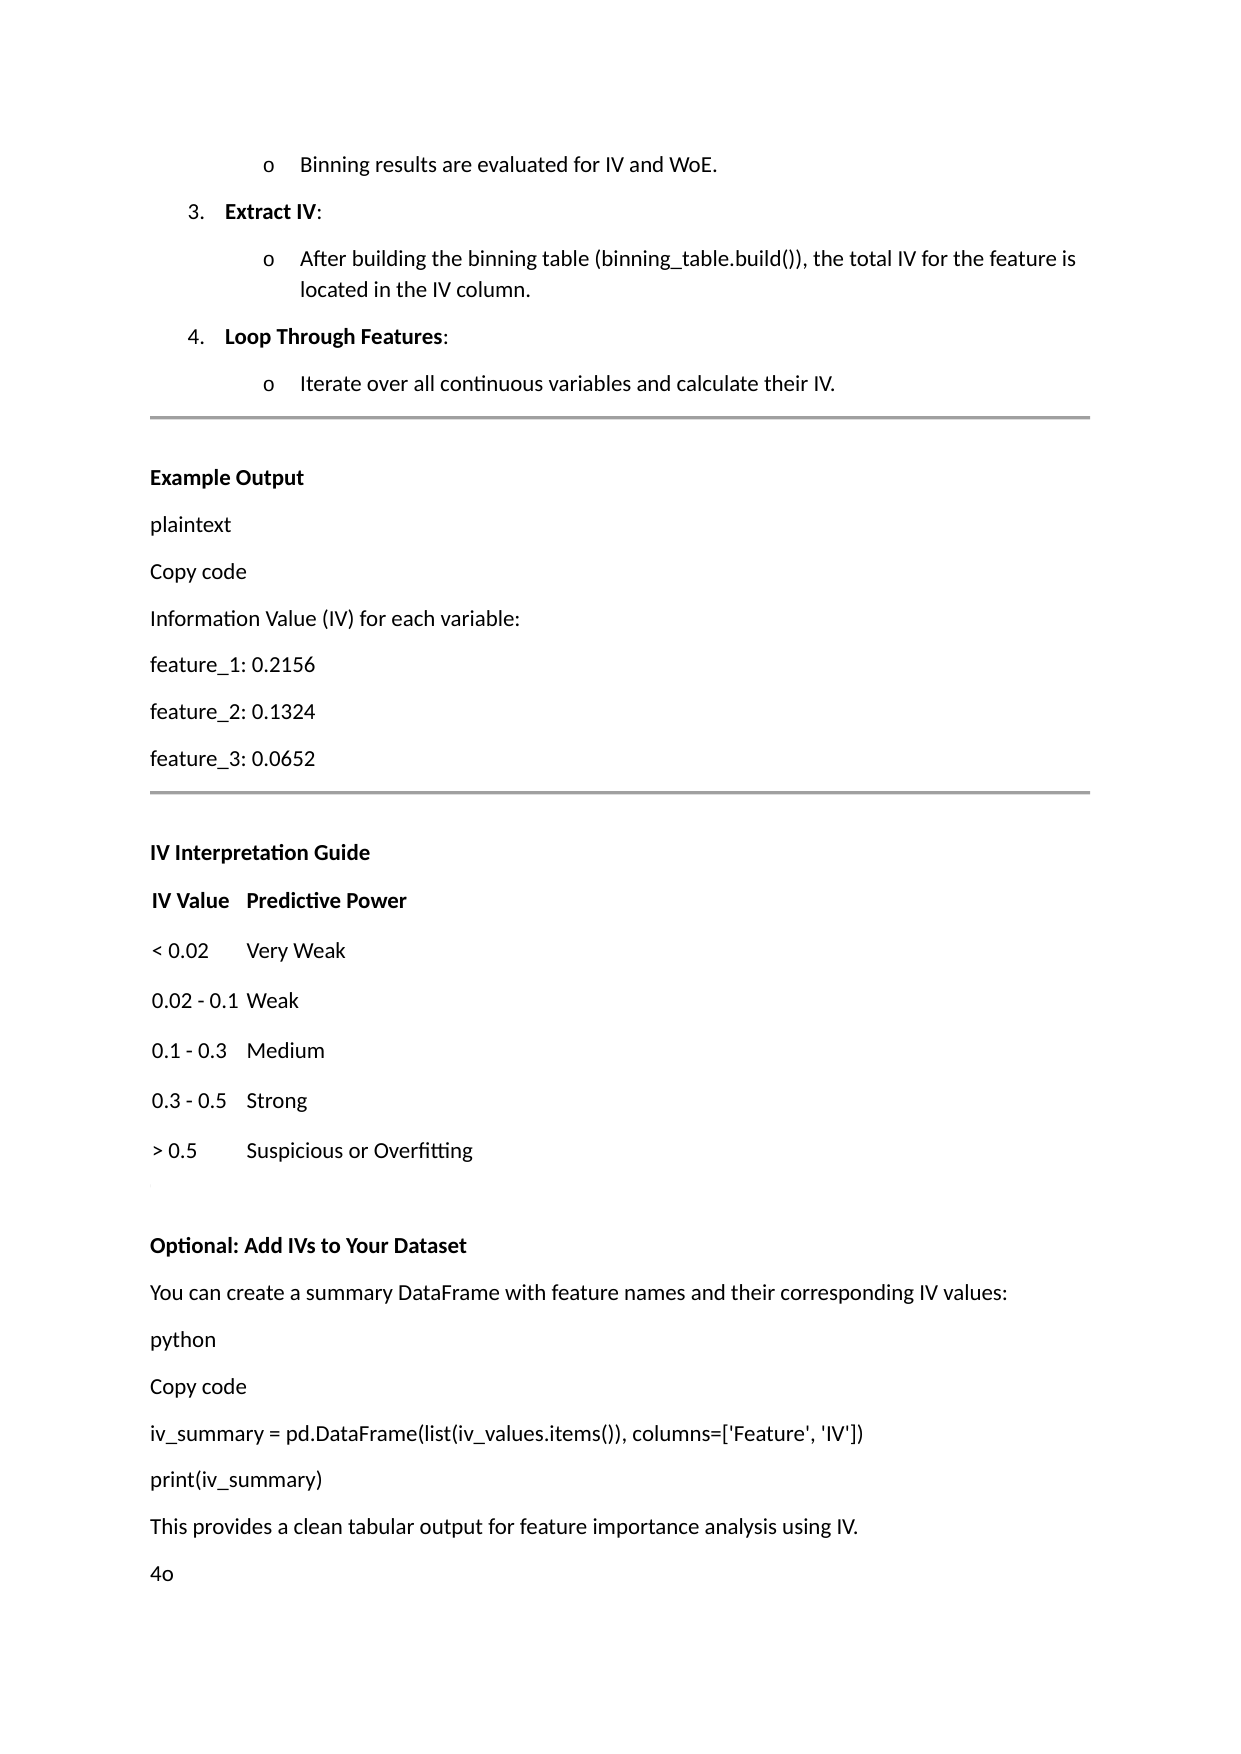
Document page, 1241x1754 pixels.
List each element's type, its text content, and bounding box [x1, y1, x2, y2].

text iv_summary = pd.DataFrame(list(iv_values.items()), columns=['Feature', 'IV']) [150, 1419, 1090, 1447]
text feature_2: 0.1324 [150, 697, 1090, 725]
list Iterate over all continuous variables and calculate their IV. [262, 369, 1090, 397]
table_cell Very Weak [245, 935, 479, 985]
table_cell Medium [245, 1035, 479, 1084]
table_header Predictive Power [245, 885, 479, 935]
table_cell Suspicious or Overfitting [245, 1134, 479, 1184]
text Example Output [150, 463, 1090, 491]
text Information Value (IV) for each variable: [150, 604, 1090, 632]
text Copy code [150, 557, 1090, 585]
table_cell < 0.02 [150, 935, 245, 985]
text This provides a clean tabular output for feature importance analysis using IV. [150, 1512, 1090, 1540]
table_cell 0.3 - 0.5 [150, 1085, 245, 1134]
table_header IV Value [150, 885, 245, 935]
text feature_3: 0.0652 [150, 744, 1090, 772]
text IV Interpretation Guide [150, 838, 1090, 866]
table_cell 0.02 - 0.1 [150, 985, 245, 1034]
text Copy code [150, 1372, 1090, 1400]
text 4o [150, 1559, 1090, 1587]
table_cell > 0.5 [150, 1134, 245, 1184]
list Extract IV: [187, 197, 1090, 225]
list Loop Through Features: [187, 322, 1090, 350]
text You can create a summary DataFrame with feature names and their corresponding IV values: [150, 1278, 1090, 1306]
text plaintext [150, 510, 1090, 538]
text python [150, 1325, 1090, 1353]
text print(iv_summary) [150, 1466, 1090, 1493]
list Binning results are evaluated for IV and WoE. [262, 150, 1090, 178]
table_cell 0.1 - 0.3 [150, 1035, 245, 1084]
list After building the binning table (binning_table.build()), the total IV for the feature is located in the IV column. [262, 244, 1090, 303]
text feature_1: 0.2156 [150, 651, 1090, 678]
text Optional: Add IVs to Your Dataset [150, 1231, 1090, 1259]
table_cell Strong [245, 1085, 479, 1134]
table_cell Weak [245, 985, 479, 1034]
